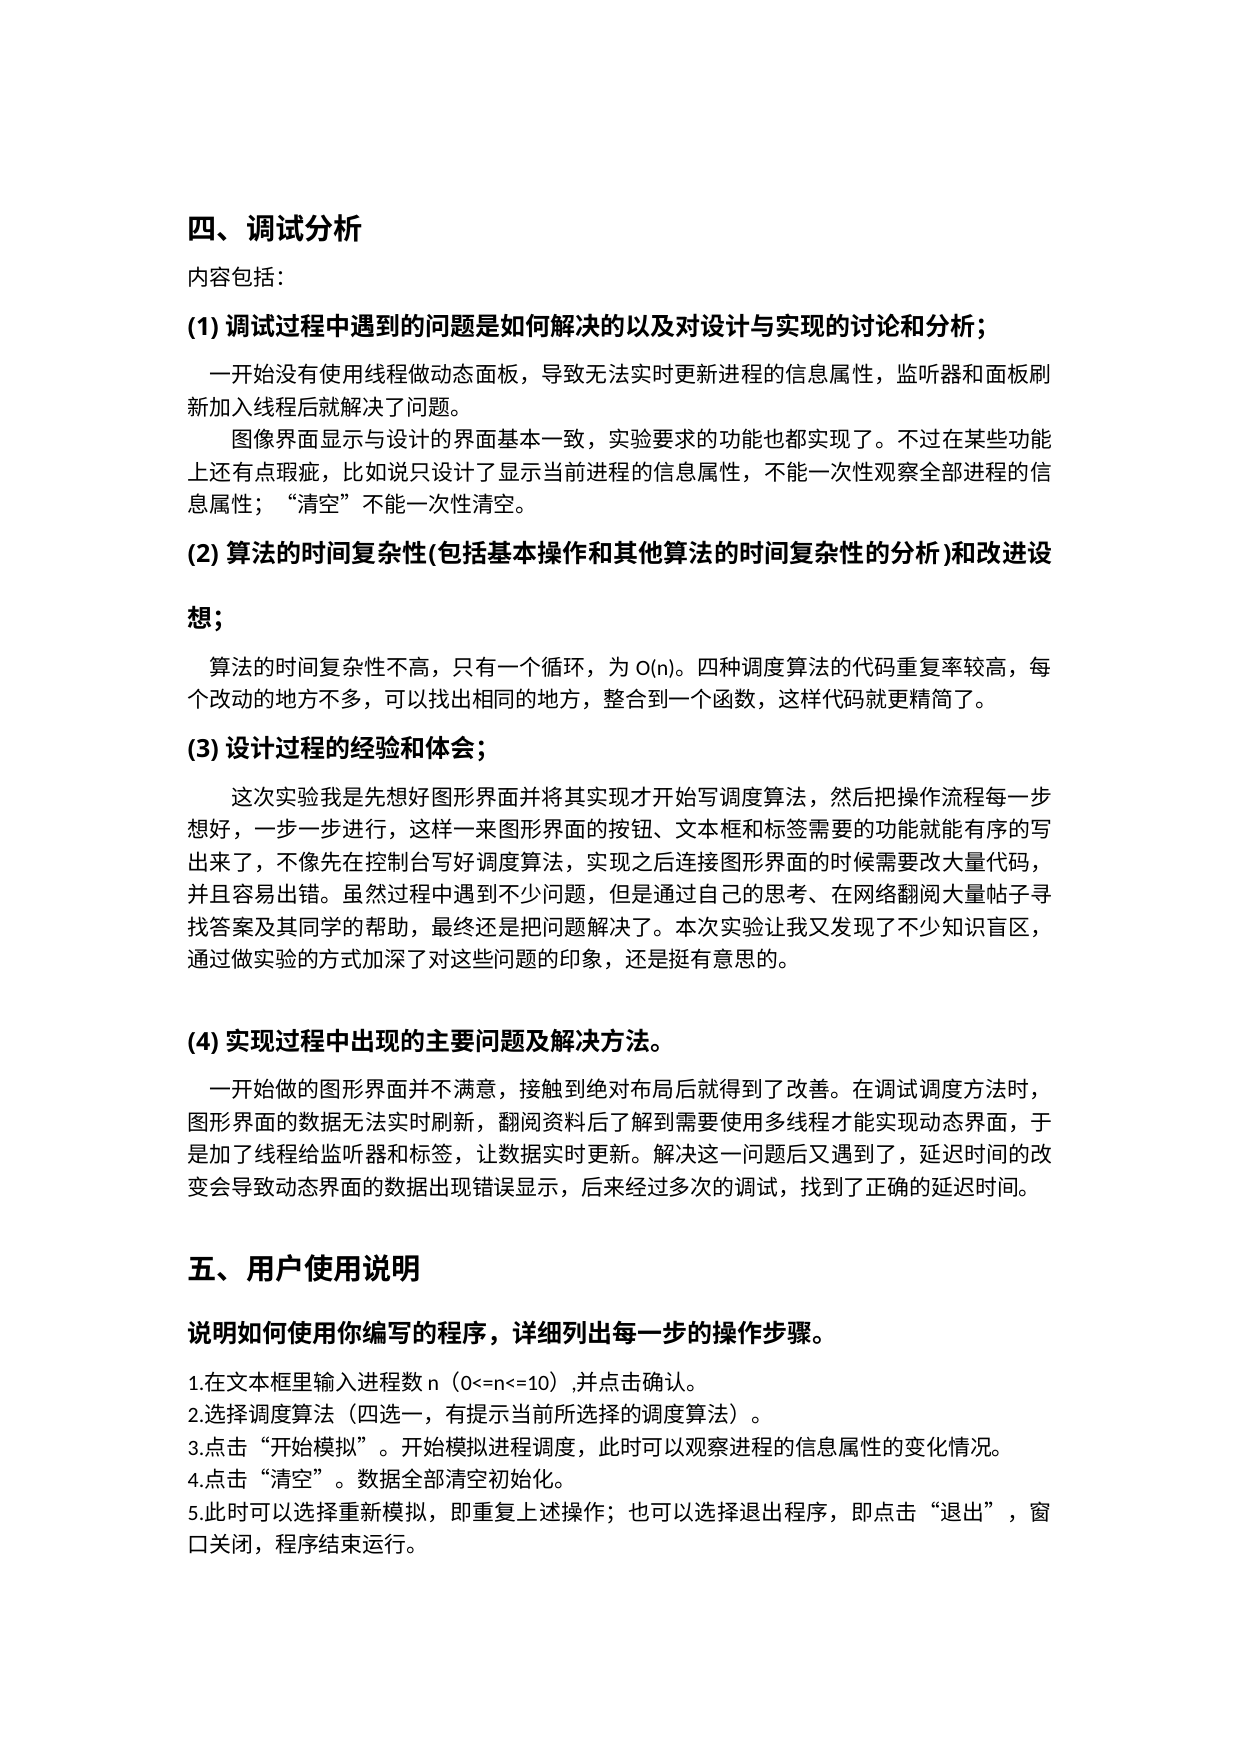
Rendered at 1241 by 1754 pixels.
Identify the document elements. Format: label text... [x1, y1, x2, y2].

text 四、调试分析 [187, 194, 1053, 259]
text 一开始没有使用线程做动态面板，导致无法实时更新进程的信息属性，监听器和面板刷新加入线程后就解决了问题。 [187, 357, 1053, 422]
text 2.选择调度算法（四选一，有提示当前所选择的调度算法）。 [187, 1397, 1053, 1429]
text 内容包括： [187, 259, 1053, 292]
text 图像界面显示与设计的界面基本一致，实验要求的功能也都实现了。不过在某些功能上还有点瑕疵，比如说只设计了显示当前进程的信息属性，不能一次性观察全部进程的信息属性；“清空”不能一次性清空。 [187, 422, 1053, 519]
text 3.点击“开始模拟”。开始模拟进程调度，此时可以观察进程的信息属性的变化情况。 [187, 1429, 1053, 1462]
text 这次实验我是先想好图形界面并将其实现才开始写调度算法，然后把操作流程每一步想好，一步一步进行，这样一来图形界面的按钮、文本框和标签需要的功能就能有序的写出来了，不像先在控制台写好调度算法，实现之后连接图形界面的时候需要改大量代码，并且容易出错。虽然过程中遇到不少问题，但是通过自己的思考、在网络翻阅大量帖子寻找答案及其同学的帮助，最终还是把问题解决了。本次实验让我又发现了不少知识盲区，通过做实验的方式加深了对这些问题的印象，还是挺有意思的。 [187, 779, 1053, 974]
text (1) 调试过程中遇到的问题是如何解决的以及对设计与实现的讨论和分析； [187, 292, 1053, 357]
text (3) 设计过程的经验和体会； [187, 714, 1053, 779]
text 说明如何使用你编写的程序，详细列出每一步的操作步骤。 [187, 1299, 1053, 1364]
text (4) 实现过程中出现的主要问题及解决方法。 [187, 1007, 1053, 1072]
text 1.在文本框里输入进程数n（0<=n<=10）,并点击确认。 [187, 1364, 1053, 1397]
text 一开始做的图形界面并不满意，接触到绝对布局后就得到了改善。在调试调度方法时，图形界面的数据无法实时刷新，翻阅资料后了解到需要使用多线程才能实现动态界面，于是加了线程给监听器和标签，让数据实时更新。解决这一问题后又遇到了，延迟时间的改变会导致动态界面的数据出现错误显示，后来经过多次的调试，找到了正确的延迟时间。 [187, 1072, 1053, 1202]
text (2) 算法的时间复杂性(包括基本操作和其他算法的时间复杂性的分析)和改进设想； [187, 519, 1053, 649]
text 5.此时可以选择重新模拟，即重复上述操作；也可以选择退出程序，即点击“退出”，窗口关闭，程序结束运行。 [187, 1494, 1053, 1559]
text 五、用户使用说明 [187, 1234, 1053, 1299]
text 算法的时间复杂性不高，只有一个循环，为O(n)。四种调度算法的代码重复率较高，每个改动的地方不多，可以找出相同的地方，整合到一个函数，这样代码就更精简了。 [187, 649, 1053, 714]
text 4.点击“清空”。数据全部清空初始化。 [187, 1462, 1053, 1494]
